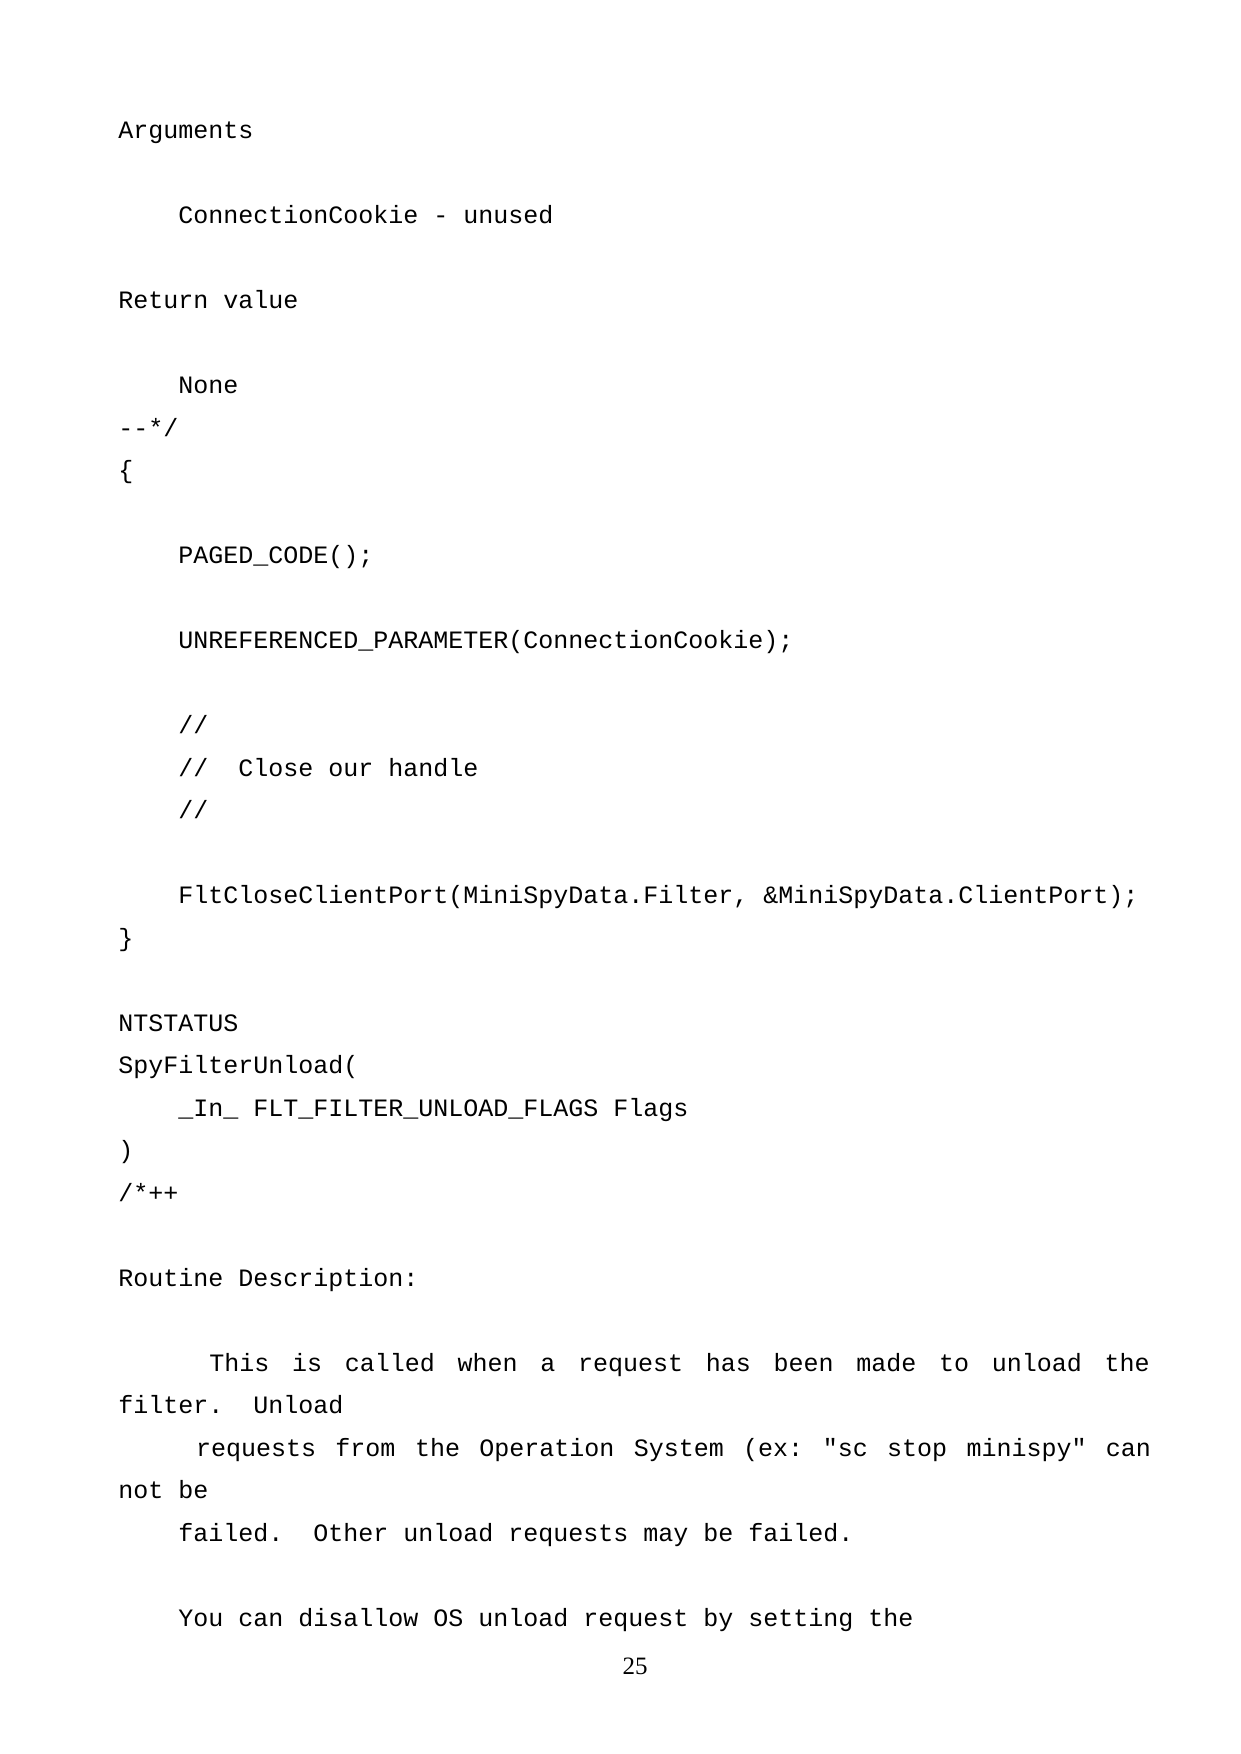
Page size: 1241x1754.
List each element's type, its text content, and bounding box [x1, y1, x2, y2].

text PAGED_CODE(); [118, 543, 1152, 571]
text UNREFERENCED_PARAMETER(ConnectionCookie); [118, 628, 1152, 656]
text requests from the Operation System (ex: "sc stop minispy" can not be [118, 1436, 1152, 1506]
text { [118, 458, 1152, 486]
text _In_ FLT_FILTER_UNLOAD_FLAGS Flags [118, 1096, 1152, 1124]
text ) [118, 1138, 1152, 1166]
text Return value [118, 288, 1152, 316]
text FltCloseClientPort(MiniSpyData.Filter, &MiniSpyData.ClientPort); [118, 883, 1152, 911]
text This is called when a request has been made to unload the filter. Unload [118, 1351, 1152, 1421]
text Routine Description: [118, 1266, 1152, 1294]
text None [118, 373, 1152, 401]
text // [118, 713, 1152, 741]
text } [118, 926, 1152, 954]
text Arguments [118, 118, 1152, 146]
text SpyFilterUnload( [118, 1053, 1152, 1081]
text NTSTATUS [118, 1011, 1152, 1039]
text --*/ [118, 416, 1152, 444]
text // Close our handle [118, 756, 1152, 784]
text ConnectionCookie - unused [118, 203, 1152, 231]
text You can disallow OS unload request by setting the [118, 1606, 1152, 1634]
text // [118, 798, 1152, 826]
text failed. Other unload requests may be failed. [118, 1521, 1152, 1549]
text /*++ [118, 1181, 1152, 1209]
